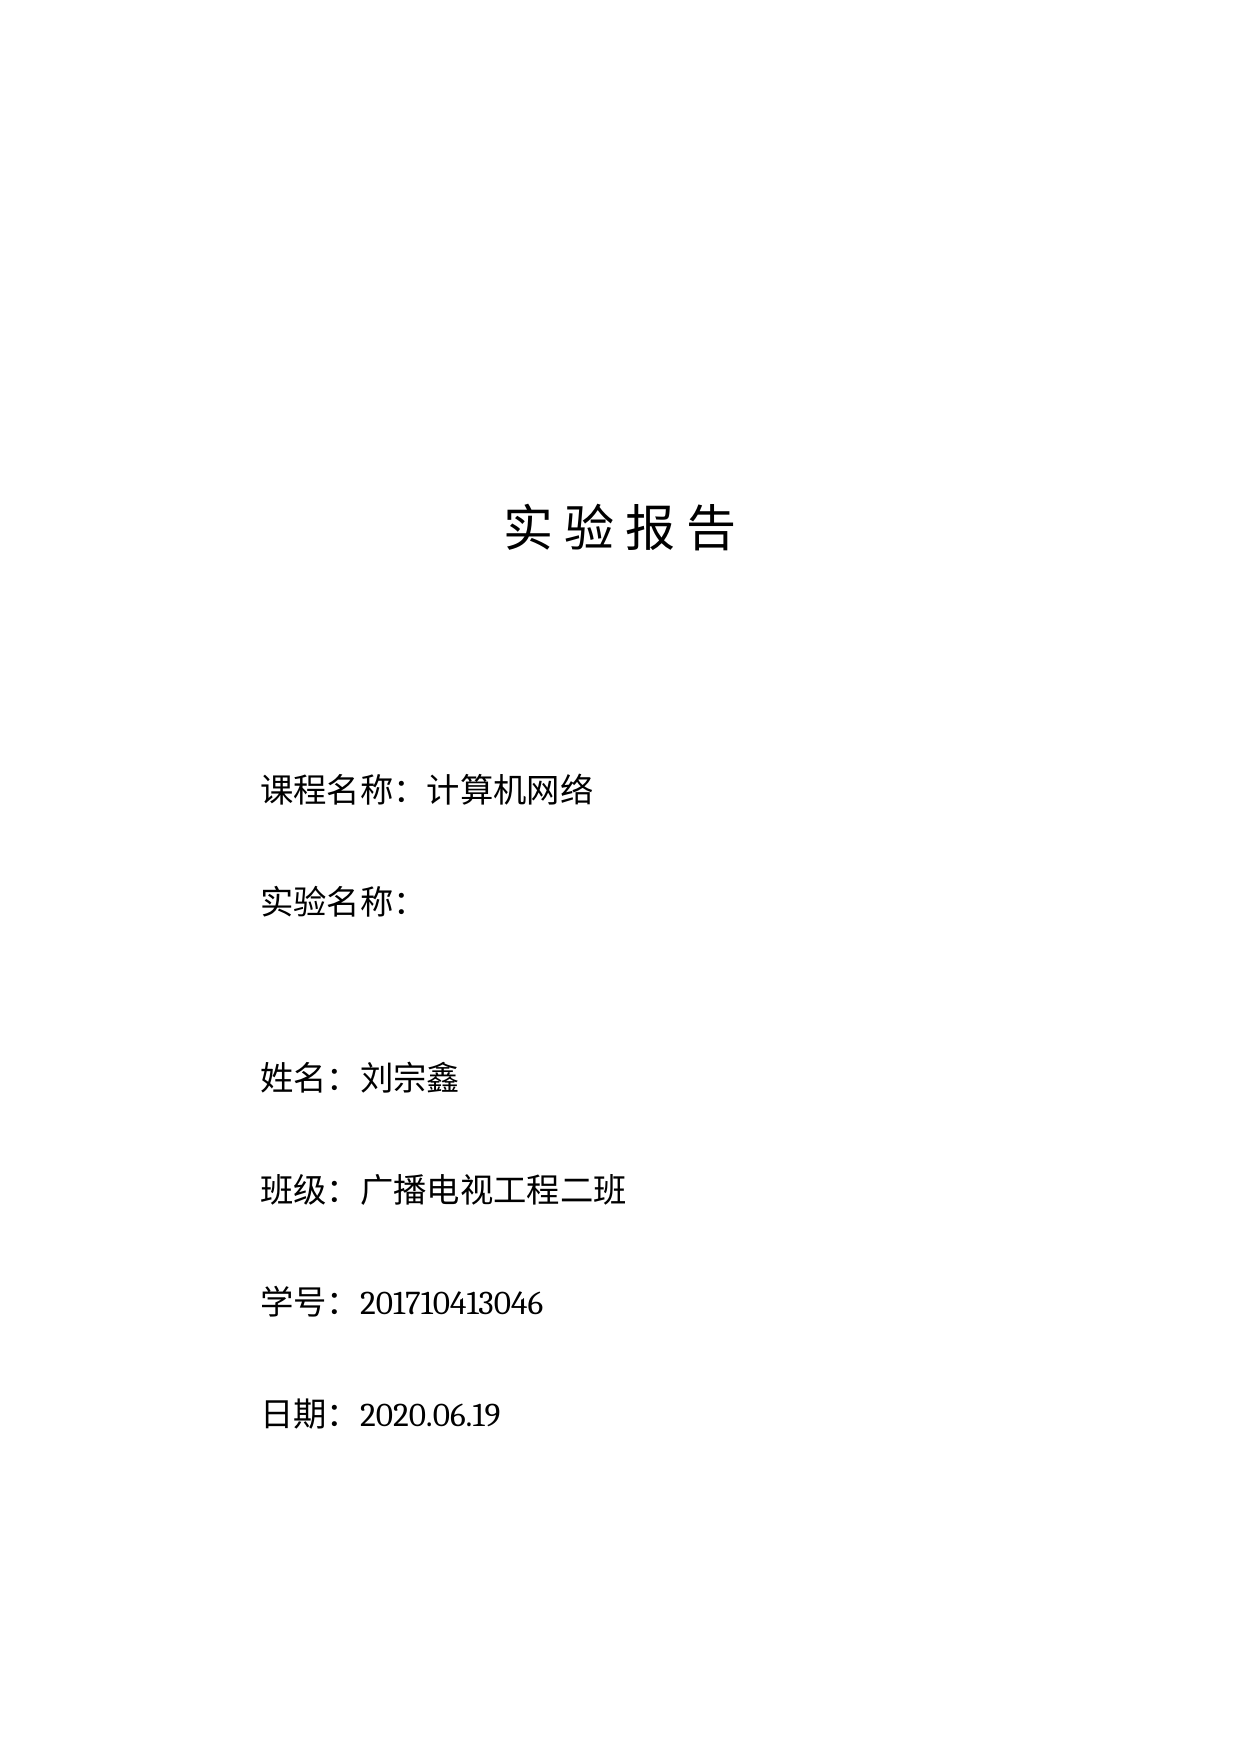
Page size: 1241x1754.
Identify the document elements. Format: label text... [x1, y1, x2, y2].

text 实验名称： [260, 856, 1053, 944]
text 班级：广播电视工程二班 [260, 1144, 1053, 1232]
text 学号：201710413046 [260, 1256, 1053, 1344]
text 姓名：刘宗鑫 [260, 1031, 1053, 1119]
text 课程名称：计算机网络 [260, 744, 1053, 832]
text 实 验 报 告 [187, 480, 1053, 568]
text 日期：2020.06.19 [260, 1368, 1053, 1456]
